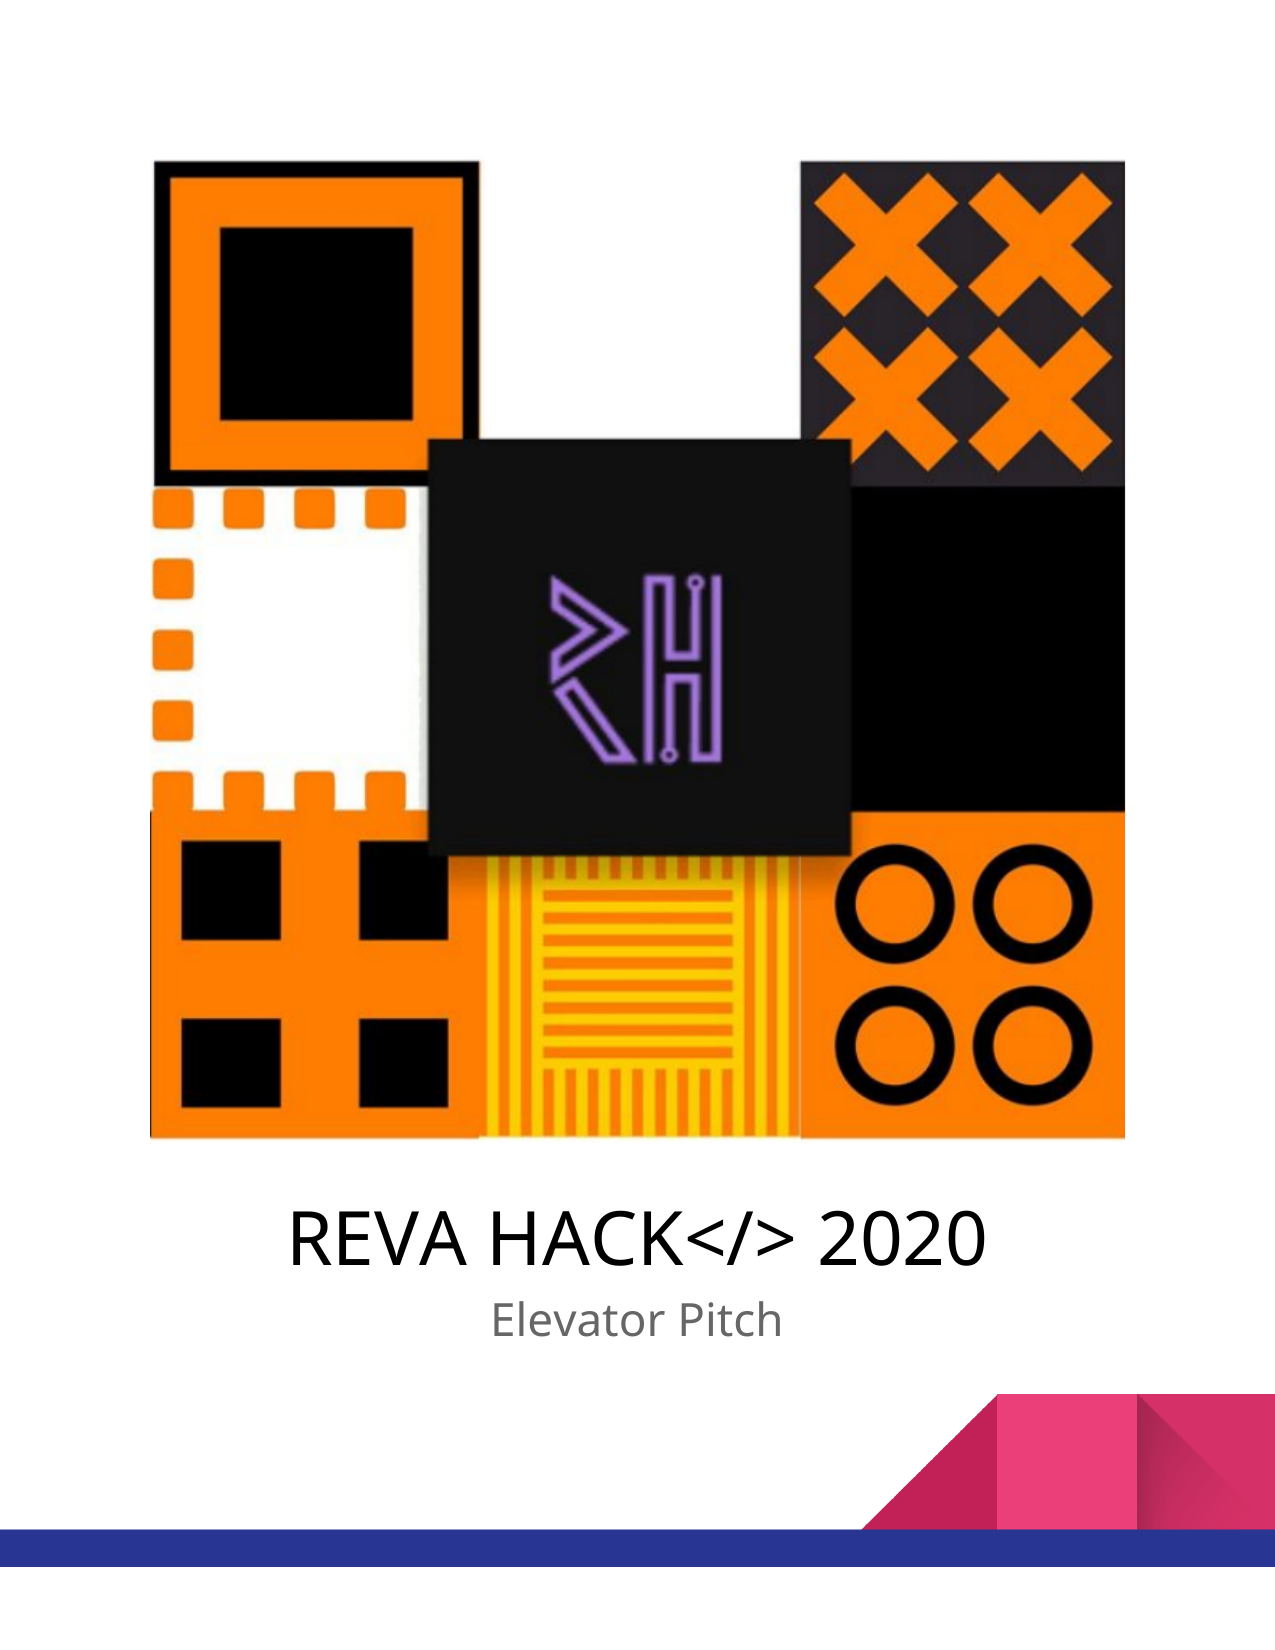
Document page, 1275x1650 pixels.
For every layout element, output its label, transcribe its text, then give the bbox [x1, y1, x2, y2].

title REVA HACK</> 2020 [150, 1185, 1125, 1288]
text Elevator Pitch [148, 1288, 1125, 1350]
picture [0, 1392, 1275, 1567]
picture [150, 154, 1125, 1144]
